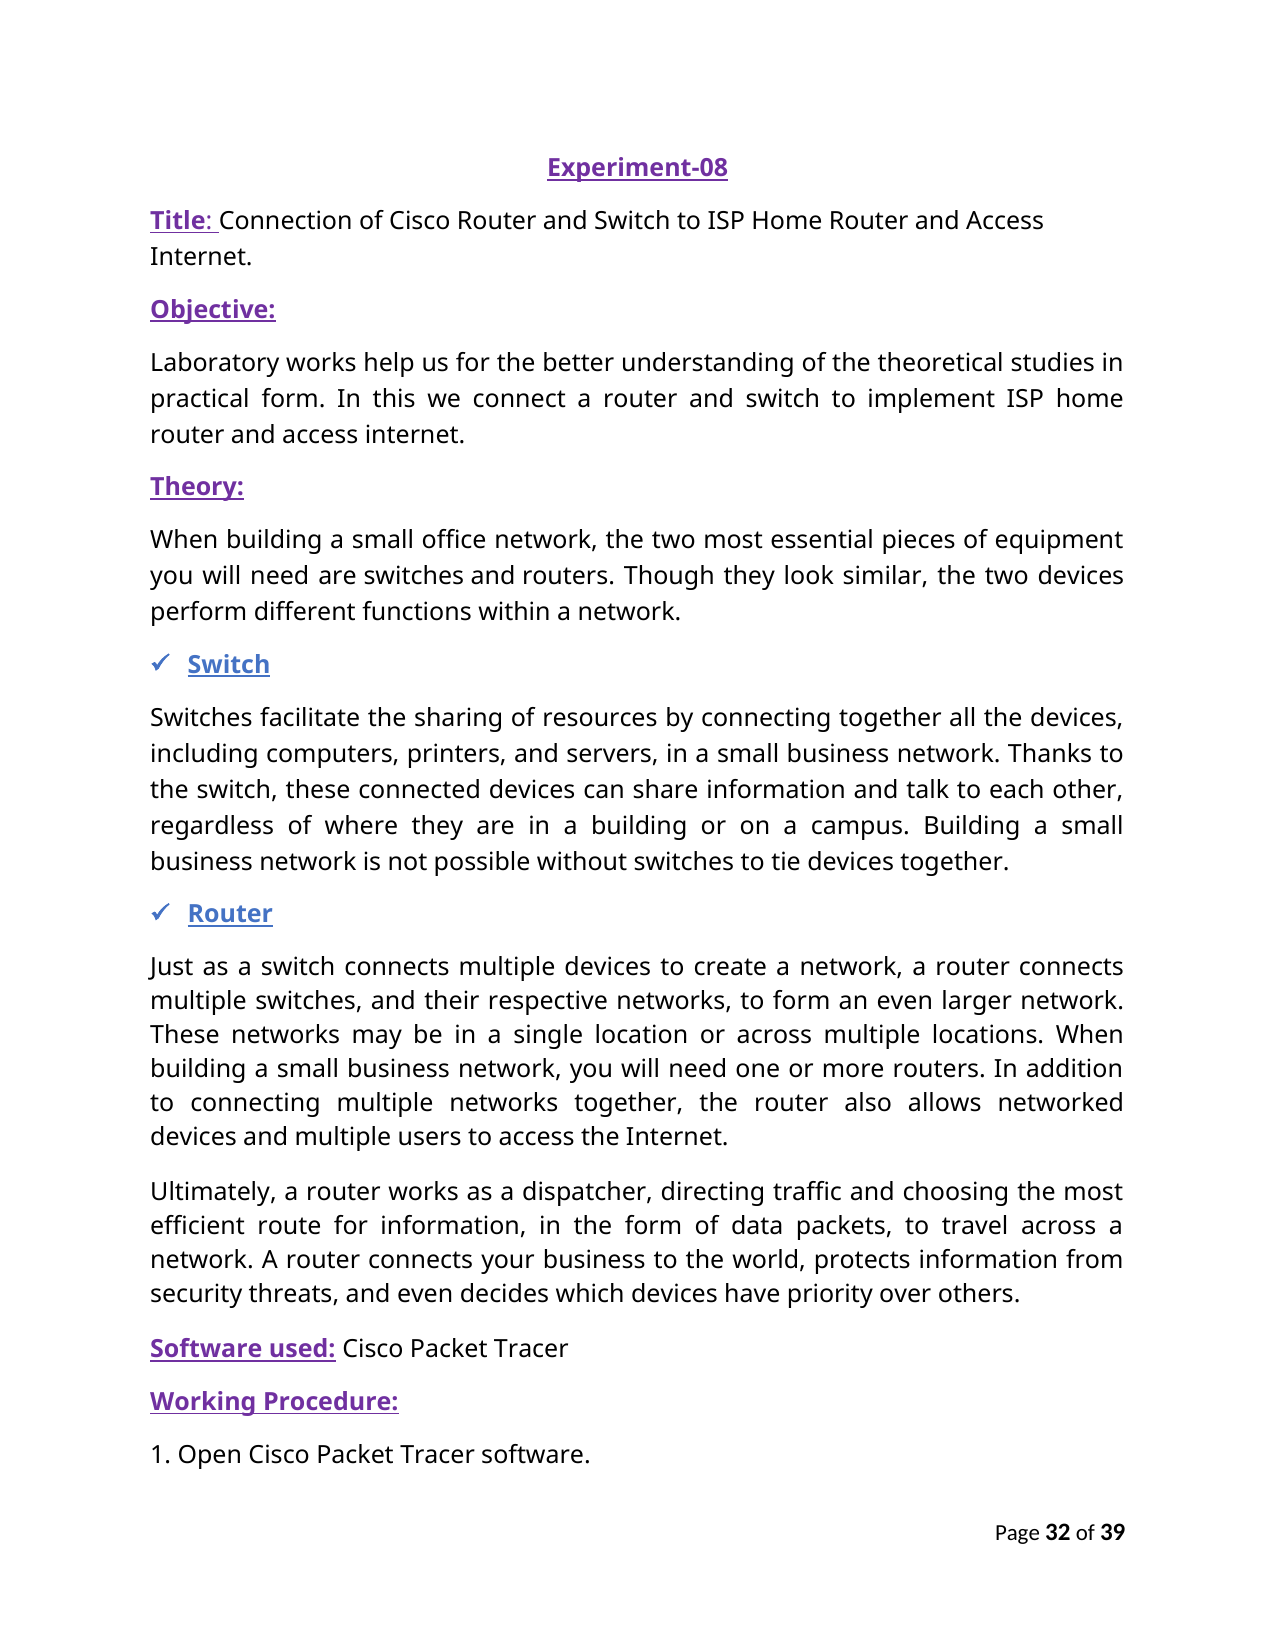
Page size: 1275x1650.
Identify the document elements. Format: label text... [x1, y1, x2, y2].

text Title: Connection of Cisco Router and Switch to ISP Home Router and Access Internet. [150, 203, 1125, 273]
text When building a small office network, the two most essential pieces of equipment you will need are switches and routers. Though they look similar, the two devices perform different functions within a network. [150, 592, 1125, 628]
text Software used: Cisco Packet Tracer [150, 1331, 1125, 1365]
text 1. Open Cisco Packet Tracer software. [150, 1436, 1125, 1471]
text Just as a switch connects multiple devices to create a network, a router connects multiple switches, and their respective networks, to form an even larger network. These networks may be in a single location or across multiple locations. When building a small business network, you will need one or more routers. In addition to connecting multiple networks together, the router also allows networked devices and multiple users to access the Internet. [150, 949, 1125, 1153]
text Working Procedure: [150, 1384, 1125, 1418]
text Laboratory works help us for the better understanding of the theoretical studies in practical form. In this we connect a router and switch to implement ISP home router and access internet. [150, 344, 1125, 450]
text Theory: [150, 469, 1125, 503]
text Experiment-08 [150, 150, 1125, 184]
list Switch [150, 646, 1125, 681]
list Router [150, 896, 1125, 930]
text Ultimately, a router works as a dispatcher, directing traffic and choosing the most efficient route for information, in the form of data packets, to travel across a network. A router connects your business to the world, protects information from security threats, and even decides which devices have priority over others. [150, 1174, 1125, 1310]
text Switches facilitate the sharing of resources by connecting together all the devices, including computers, printers, and servers, in a small business network. Thanks to the switch, these connected devices can share information and talk to each other, regardless of where they are in a building or on a campus. Building a small business network is not possible without switches to tie devices together. [150, 699, 1125, 877]
text Objective: [150, 291, 1125, 326]
